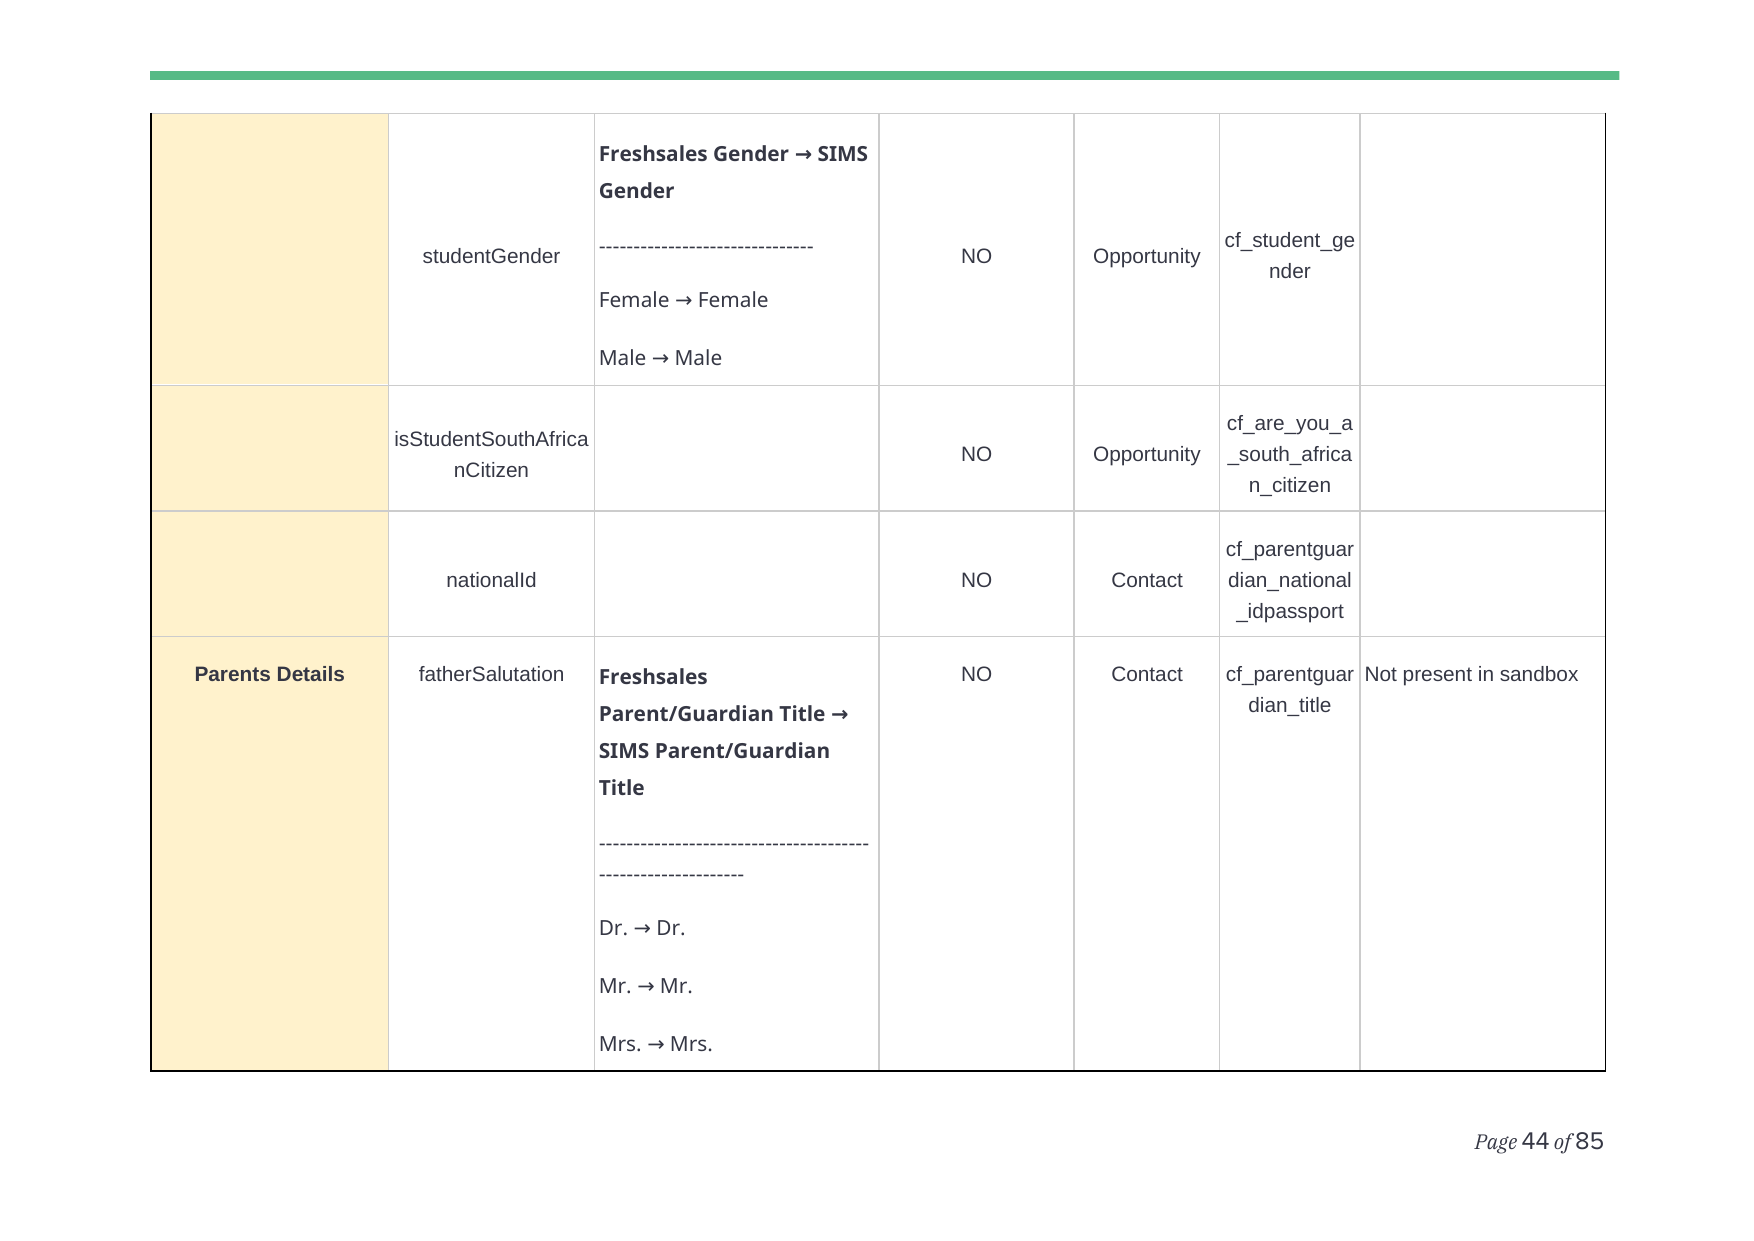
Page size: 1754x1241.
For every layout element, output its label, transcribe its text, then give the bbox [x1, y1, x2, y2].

table_cell [1361, 386, 1605, 510]
table_cell NO [880, 512, 1073, 636]
table_cell [1361, 512, 1605, 636]
table_cell cf_parentguardian_national_idpassport [1220, 512, 1359, 636]
table_cell [595, 512, 878, 636]
table_cell [152, 386, 388, 510]
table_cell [1220, 637, 1359, 1070]
table_cell Freshsales Gender → SIMS Gender ------------------------------- Female → Female Male → Male [595, 114, 878, 384]
table_cell [152, 512, 388, 636]
table_cell Contact [1075, 512, 1219, 636]
table_cell Opportunity [1075, 386, 1219, 510]
table_cell cf_are_you_a_south_african_citizen [1220, 386, 1359, 510]
table_cell fatherSalutation [389, 637, 594, 1070]
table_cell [595, 637, 878, 1070]
table_cell [595, 386, 878, 510]
table_cell NO [880, 637, 1073, 1070]
table_cell Opportunity [1075, 114, 1219, 384]
table_cell [1361, 114, 1605, 384]
table_cell [152, 114, 388, 384]
picture [150, 71, 1620, 80]
table_cell Parents Details [152, 637, 388, 1070]
table_cell NO [880, 386, 1073, 510]
table_cell Contact [1075, 637, 1219, 1070]
table_cell NO [880, 114, 1073, 384]
table_cell studentGender [389, 114, 594, 384]
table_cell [1361, 637, 1605, 1070]
table_cell cf_student_gender [1220, 114, 1359, 384]
table_cell nationalId [389, 512, 594, 636]
table_cell isStudentSouthAfricanCitizen [389, 386, 594, 510]
